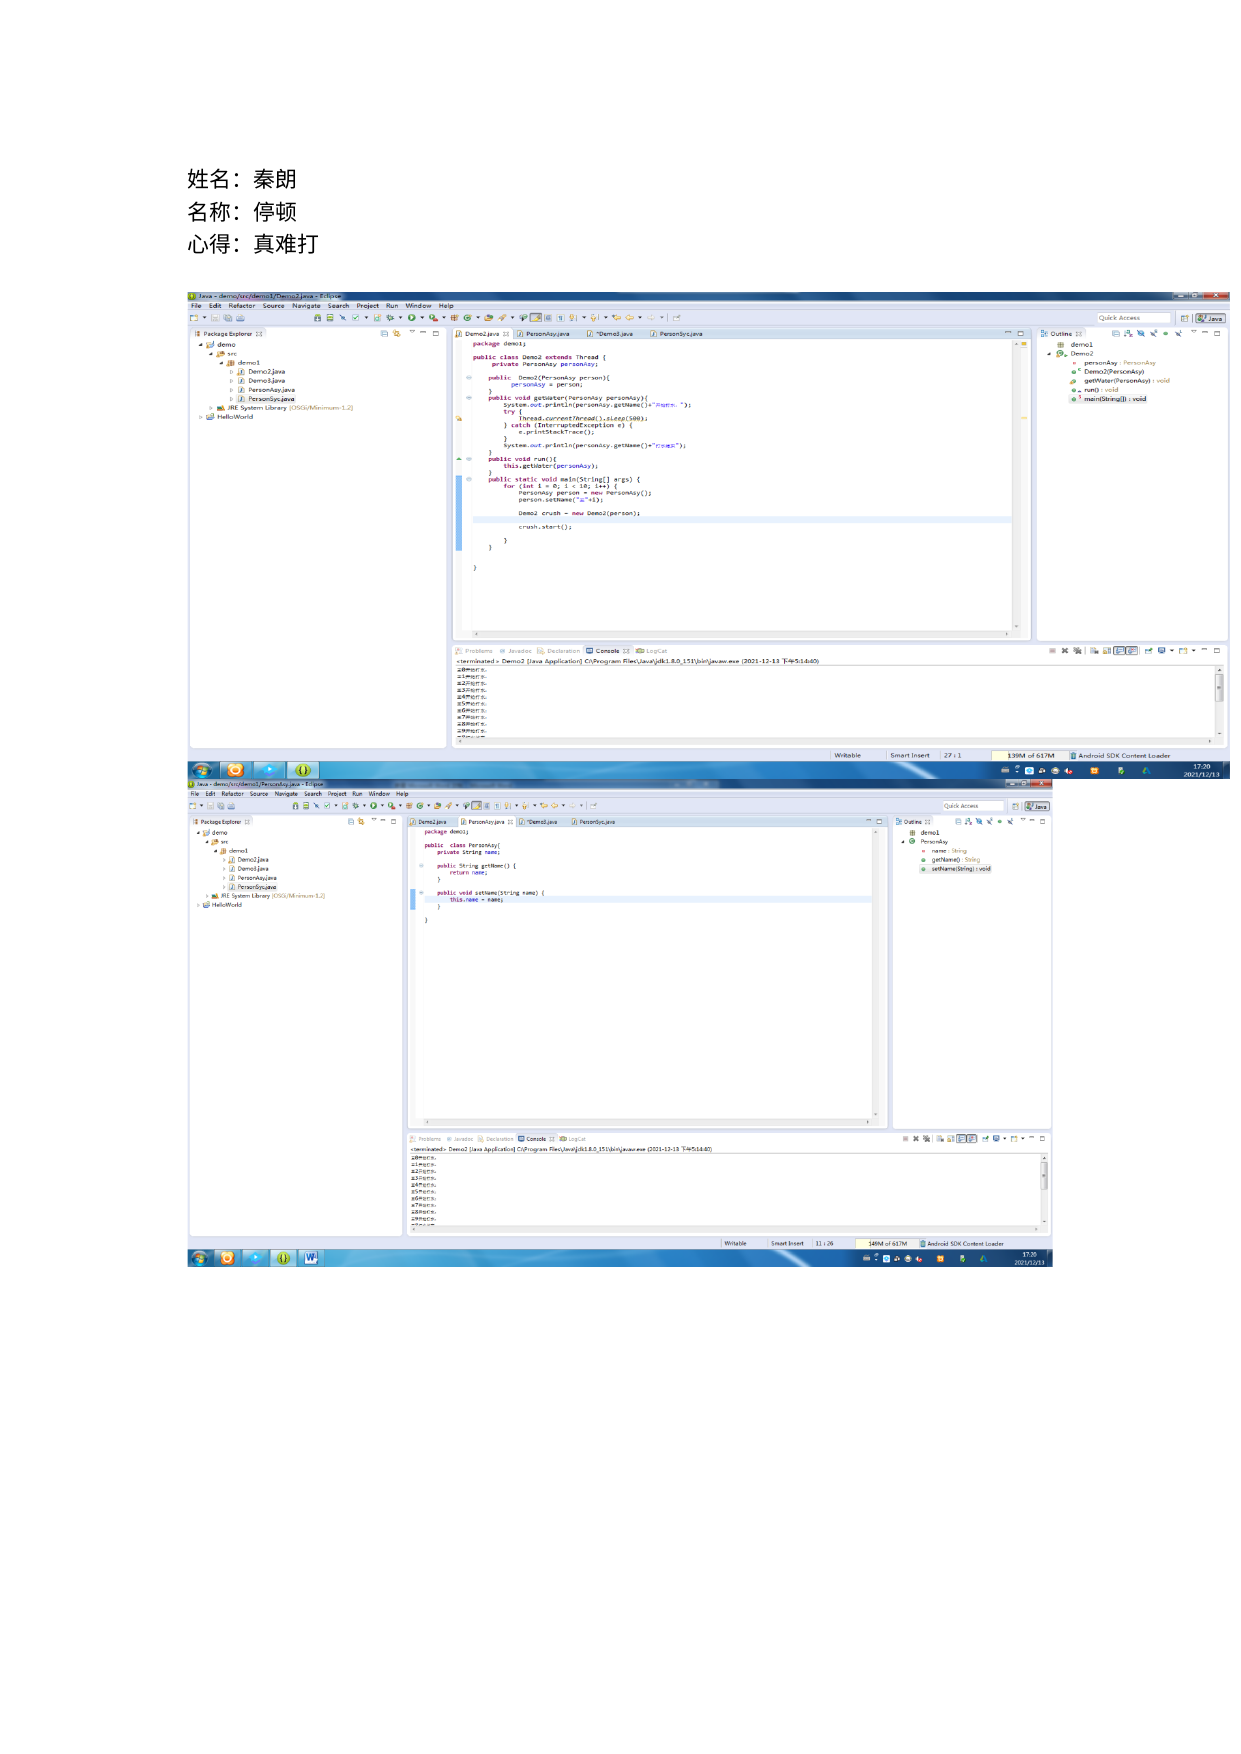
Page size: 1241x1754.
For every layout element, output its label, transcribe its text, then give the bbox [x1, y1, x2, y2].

text 名称：停顿 [187, 194, 1053, 227]
picture [187, 292, 1230, 1267]
text 姓名：秦朗 [187, 162, 1053, 194]
text 心得：真难打 [187, 227, 1053, 259]
